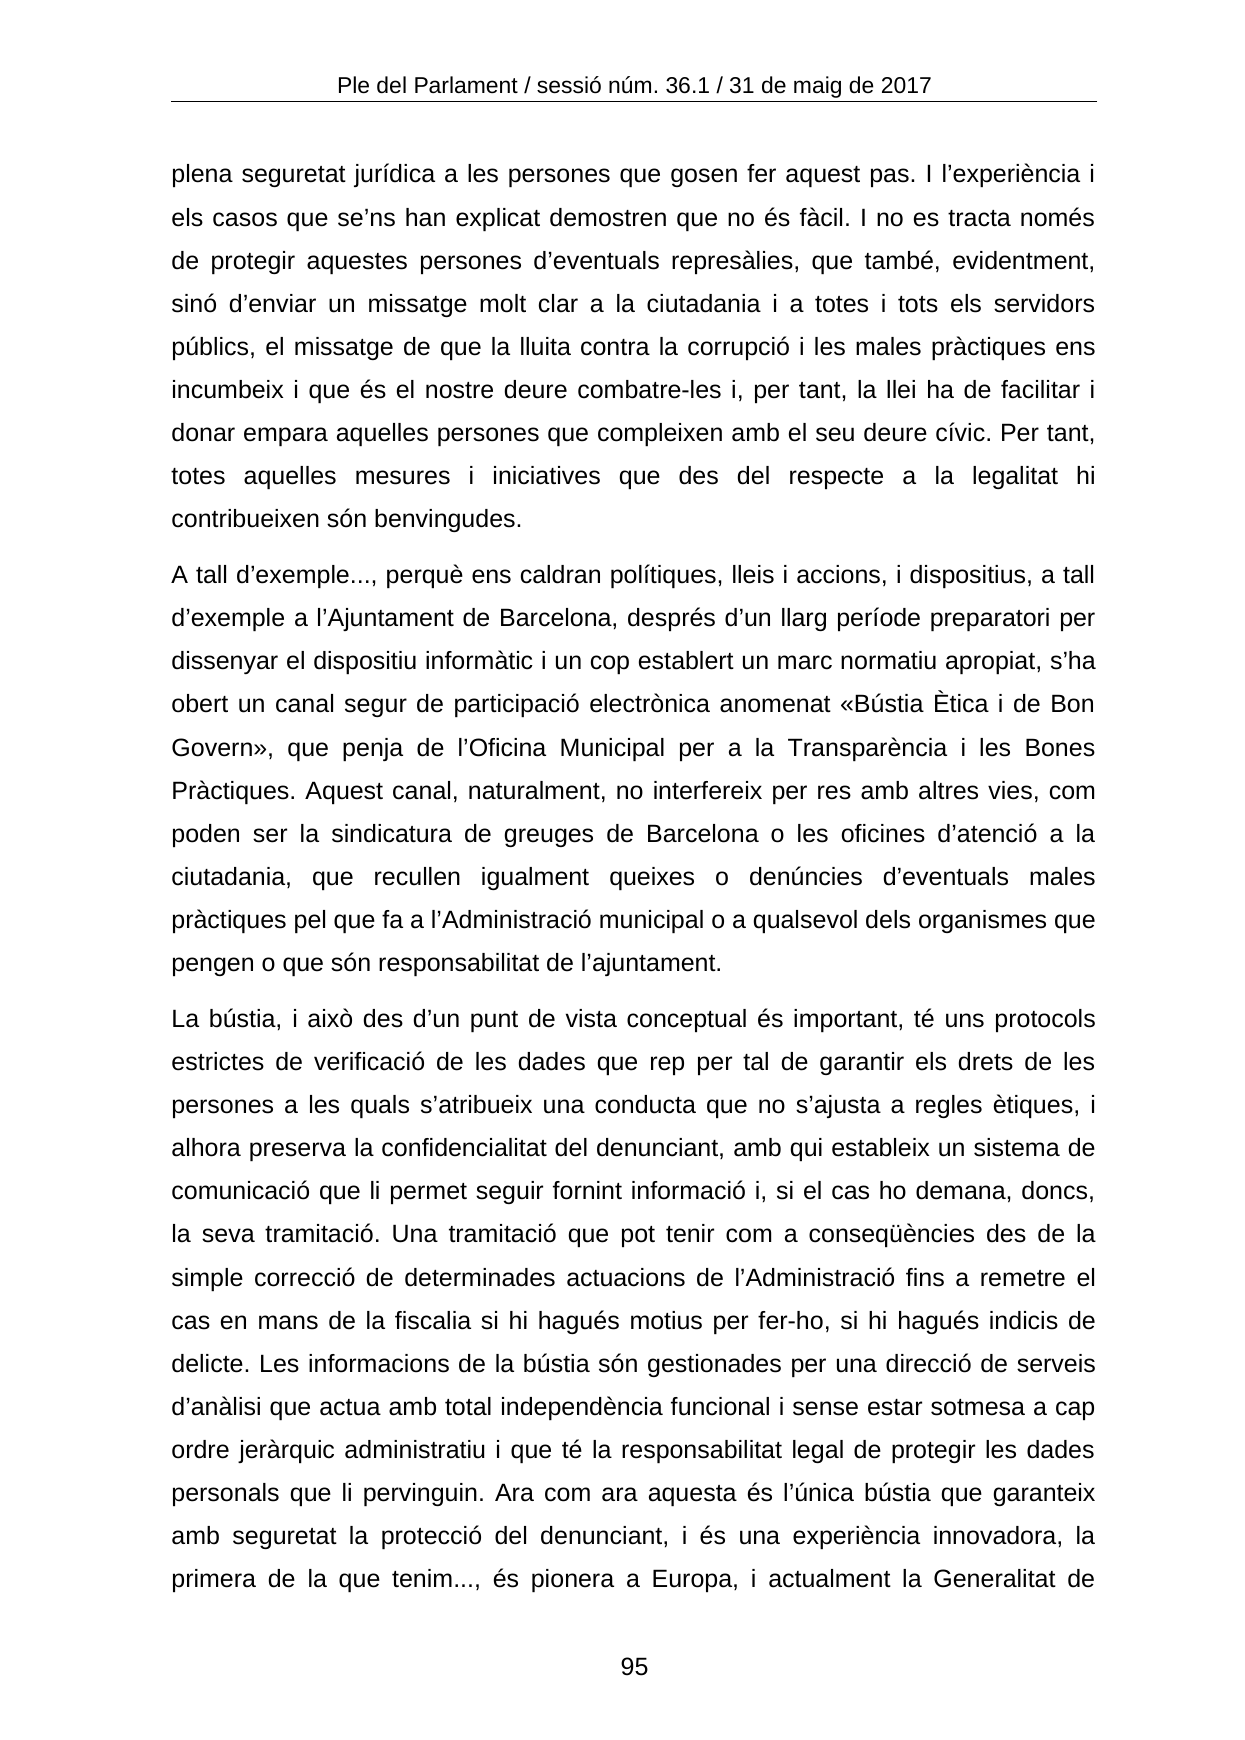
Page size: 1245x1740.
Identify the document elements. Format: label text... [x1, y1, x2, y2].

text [171, 159, 1097, 533]
text A tall d’exemple..., perquè ens caldran polítiques, lleis i accions, i dispositius, a tall d’exemple a l’Ajuntament de Barcelona, després d’un llarg període preparatori per dissenyar el dispositiu informàtic i un cop establert un marc normatiu apropiat, s’ha obert un canal segur de participació electrònica anomenat «Bústia Ètica i de Bon Govern», que penja de l’Oficina Municipal per a la Transparència i les Bones Pràctiques. Aquest canal, naturalment, no interfereix per res amb altres vies, com poden ser la sindicatura de greuges de Barcelona o les oficines d’atenció a la ciutadania, que recullen igualment queixes o denúncies d’eventuals males pràctiques pel que fa a l’Administració municipal o a qualsevol dels organismes que pengen o que són responsabilitat de l’ajuntament. [171, 560, 1097, 977]
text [171, 1004, 1097, 1593]
